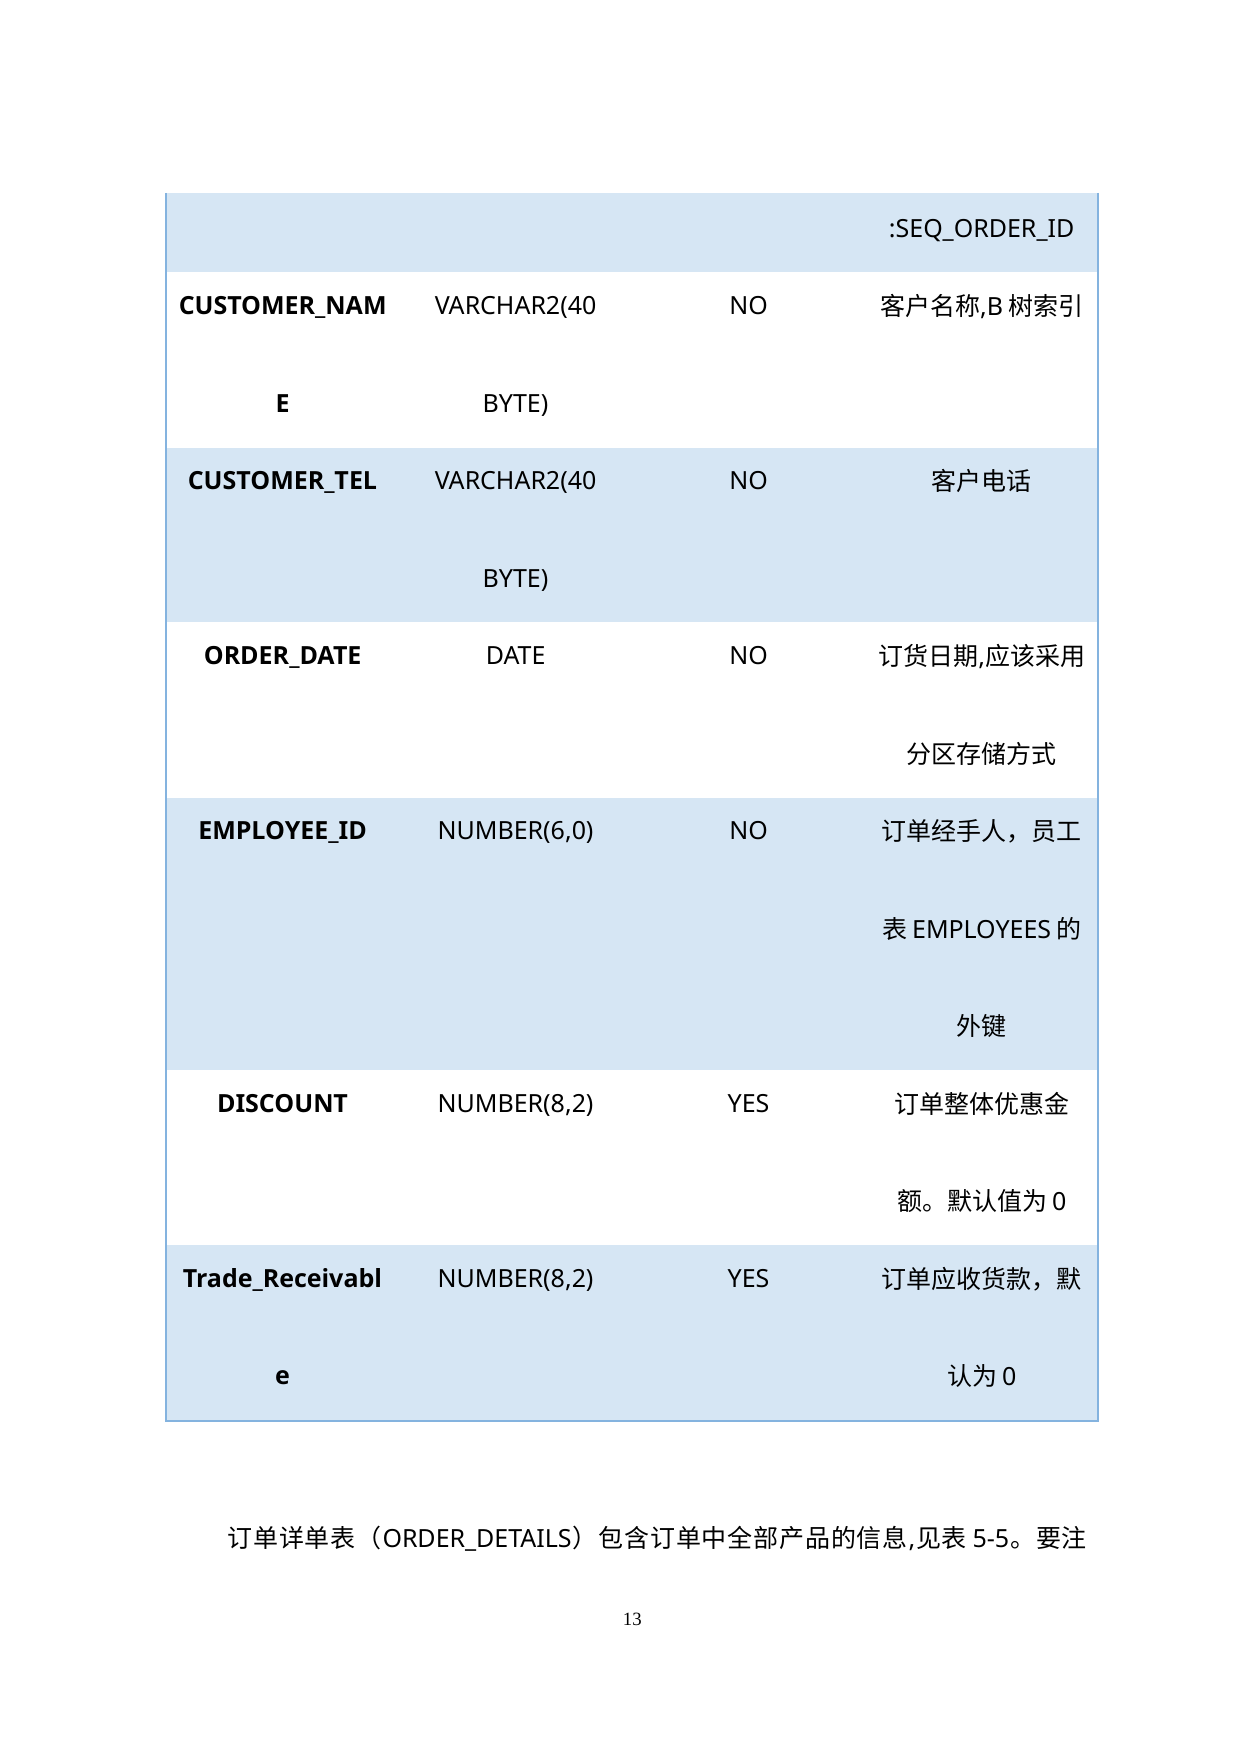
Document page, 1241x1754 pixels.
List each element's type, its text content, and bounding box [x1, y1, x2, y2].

table_cell NO [632, 448, 865, 622]
table_cell 订单经手人，员工表EMPLOYEES的外键 [865, 798, 1097, 1070]
table_cell YES [632, 1245, 865, 1420]
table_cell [865, 193, 1097, 272]
table_cell NO [632, 193, 865, 272]
table_cell 客户名称,B树索引 [865, 273, 1097, 447]
table_cell CUSTOMER_NAME [167, 273, 399, 447]
table_cell NO [632, 623, 865, 797]
table_cell 客户电话 [865, 448, 1097, 622]
table_cell ORDER_ID [167, 193, 399, 272]
table_cell NUMBER(6,0) [399, 798, 632, 1070]
table_cell VARCHAR2(40 BYTE) [399, 448, 632, 622]
table_cell DATE [399, 623, 632, 797]
table_cell CUSTOMER_TEL [167, 448, 399, 622]
table_cell NO [632, 798, 865, 1070]
table_cell 订单应收货款，默认为0 [865, 1245, 1097, 1420]
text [177, 1504, 1087, 1569]
table_cell Trade_Receivable [167, 1245, 399, 1420]
table_cell 订货日期,应该采用分区存储方式 [865, 623, 1097, 797]
table_cell YES [632, 1070, 865, 1245]
table_cell NUMBER(10,0) [399, 193, 632, 272]
table_cell ORDER_DATE [167, 623, 399, 797]
table_cell EMPLOYEE_ID [167, 798, 399, 1070]
table_cell NUMBER(8,2) [399, 1070, 632, 1245]
table_cell VARCHAR2(40 BYTE) [399, 273, 632, 447]
table_cell NUMBER(8,2) [399, 1245, 632, 1420]
table_cell 订单整体优惠金额。默认值为0 [865, 1070, 1097, 1245]
table_cell NO [632, 273, 865, 447]
table_cell DISCOUNT [167, 1070, 399, 1245]
